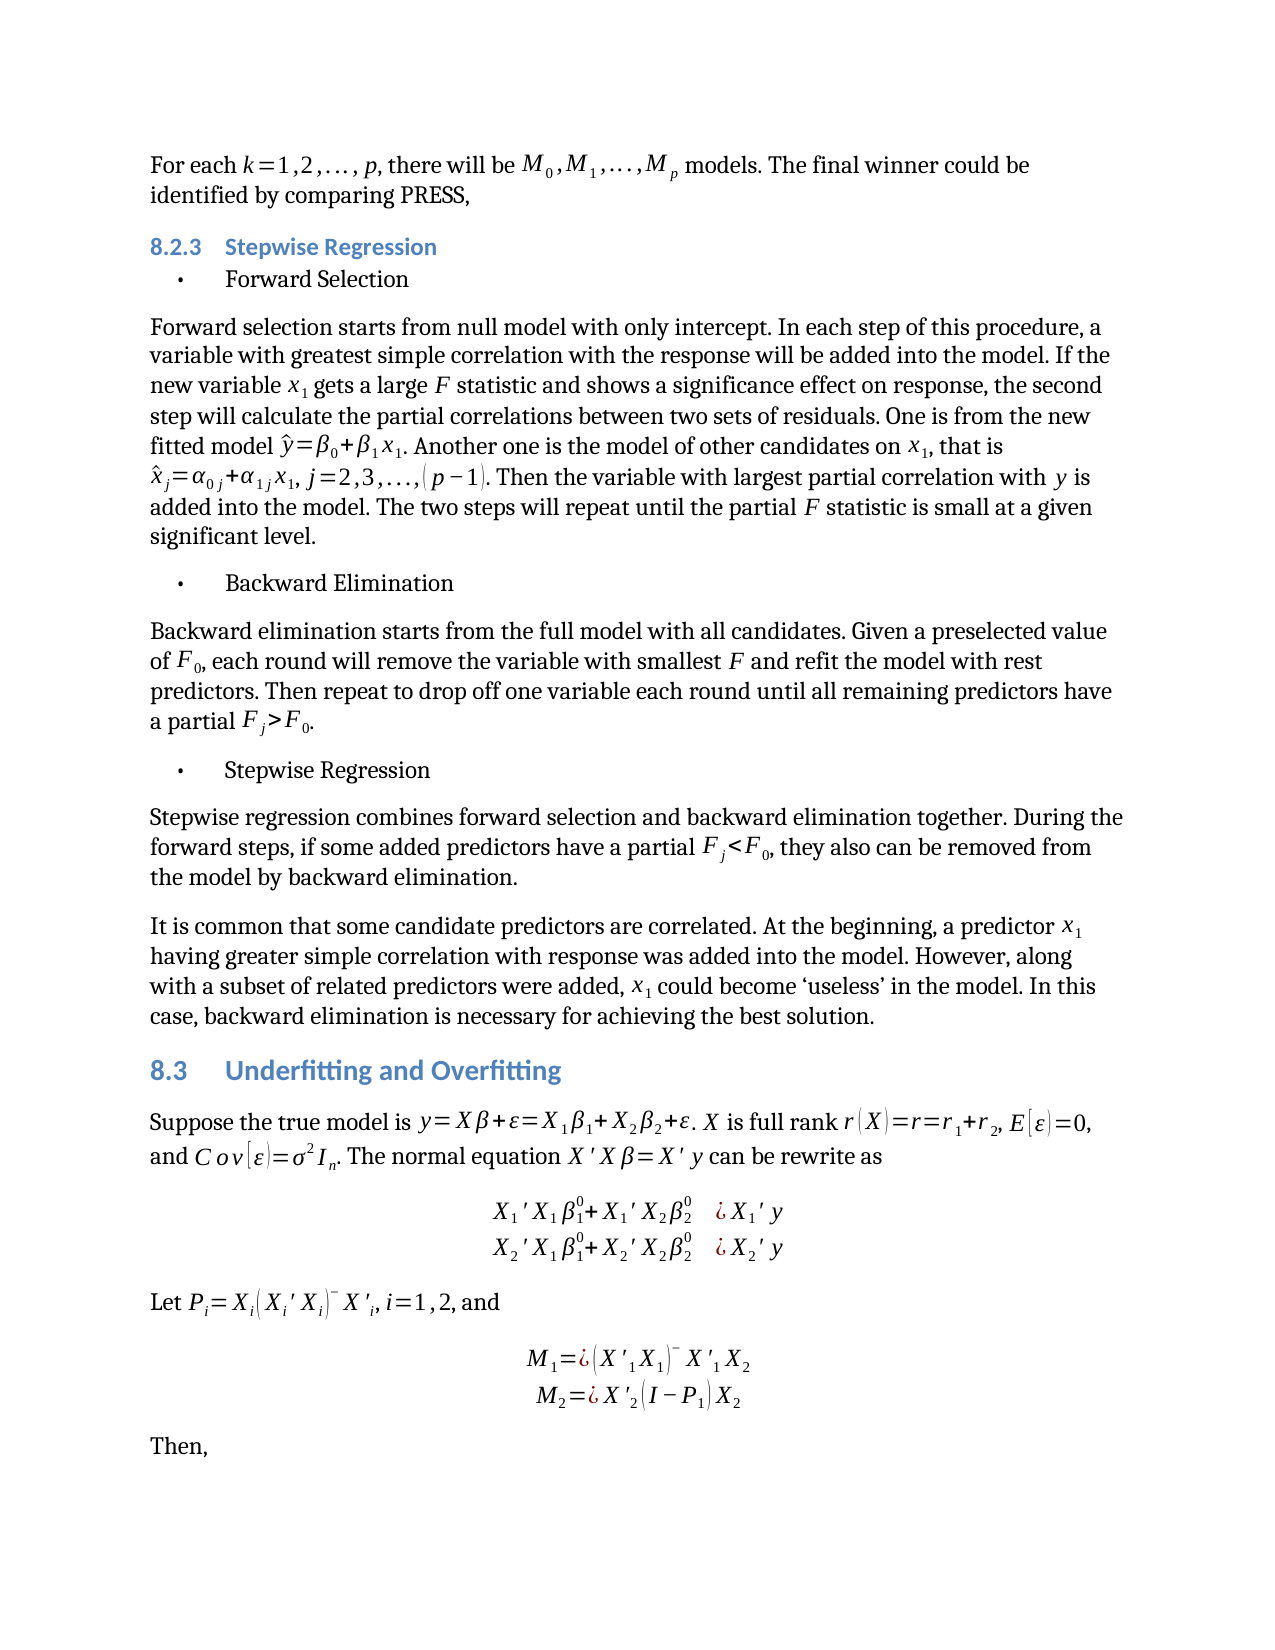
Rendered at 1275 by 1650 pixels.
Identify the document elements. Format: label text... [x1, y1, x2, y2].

text Suppose the true model is . is full rank , , and . The normal equation can be rewrite as [150, 1106, 1125, 1174]
text It is common that some candidate predictors are correlated. At the beginning, a predictor having greater simple correlation with response was added into the model. However, along with a subset of related predictors were added, could become ‘useless’ in the model. In this case, backward elimination is necessary for achieving the best solution. [150, 911, 1125, 1031]
text Forward selection starts from null model with only intercept. In each step of this procedure, a variable with greatest simple correlation with the response will be added into the model. If the new variable gets a large statistic and shows a significance effect on response, the second step will calculate the partial correlations between two sets of residuals. One is from the new fitted model . Another one is the model of other candidates on , that is , . Then the variable with largest partial correlation with is added into the model. The two steps will repeat until the partial statistic is small at a given significant level. [150, 313, 1125, 551]
text Then, [150, 1432, 1125, 1461]
list Forward Selection [175, 265, 1125, 294]
list Backward Elimination [175, 569, 1125, 598]
text Let , , and [150, 1283, 1125, 1321]
subtitle 8.2.3 Stepwise Regression [150, 231, 1125, 261]
subtitle 8.3 Underfitting and Overfitting [150, 1052, 1125, 1087]
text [150, 150, 1125, 210]
text Stepwise regression combines forward selection and backward elimination together. During the forward steps, if some added predictors have a partial , they also can be removed from the model by backward elimination. [150, 803, 1125, 892]
list Stepwise Regression [175, 756, 1125, 784]
text Backward elimination starts from the full model with all candidates. Given a preselected value of , each round will remove the variable with smallest and refit the model with rest predictors. Then repeat to drop off one variable each round until all remaining predictors have a partial . [150, 617, 1125, 737]
